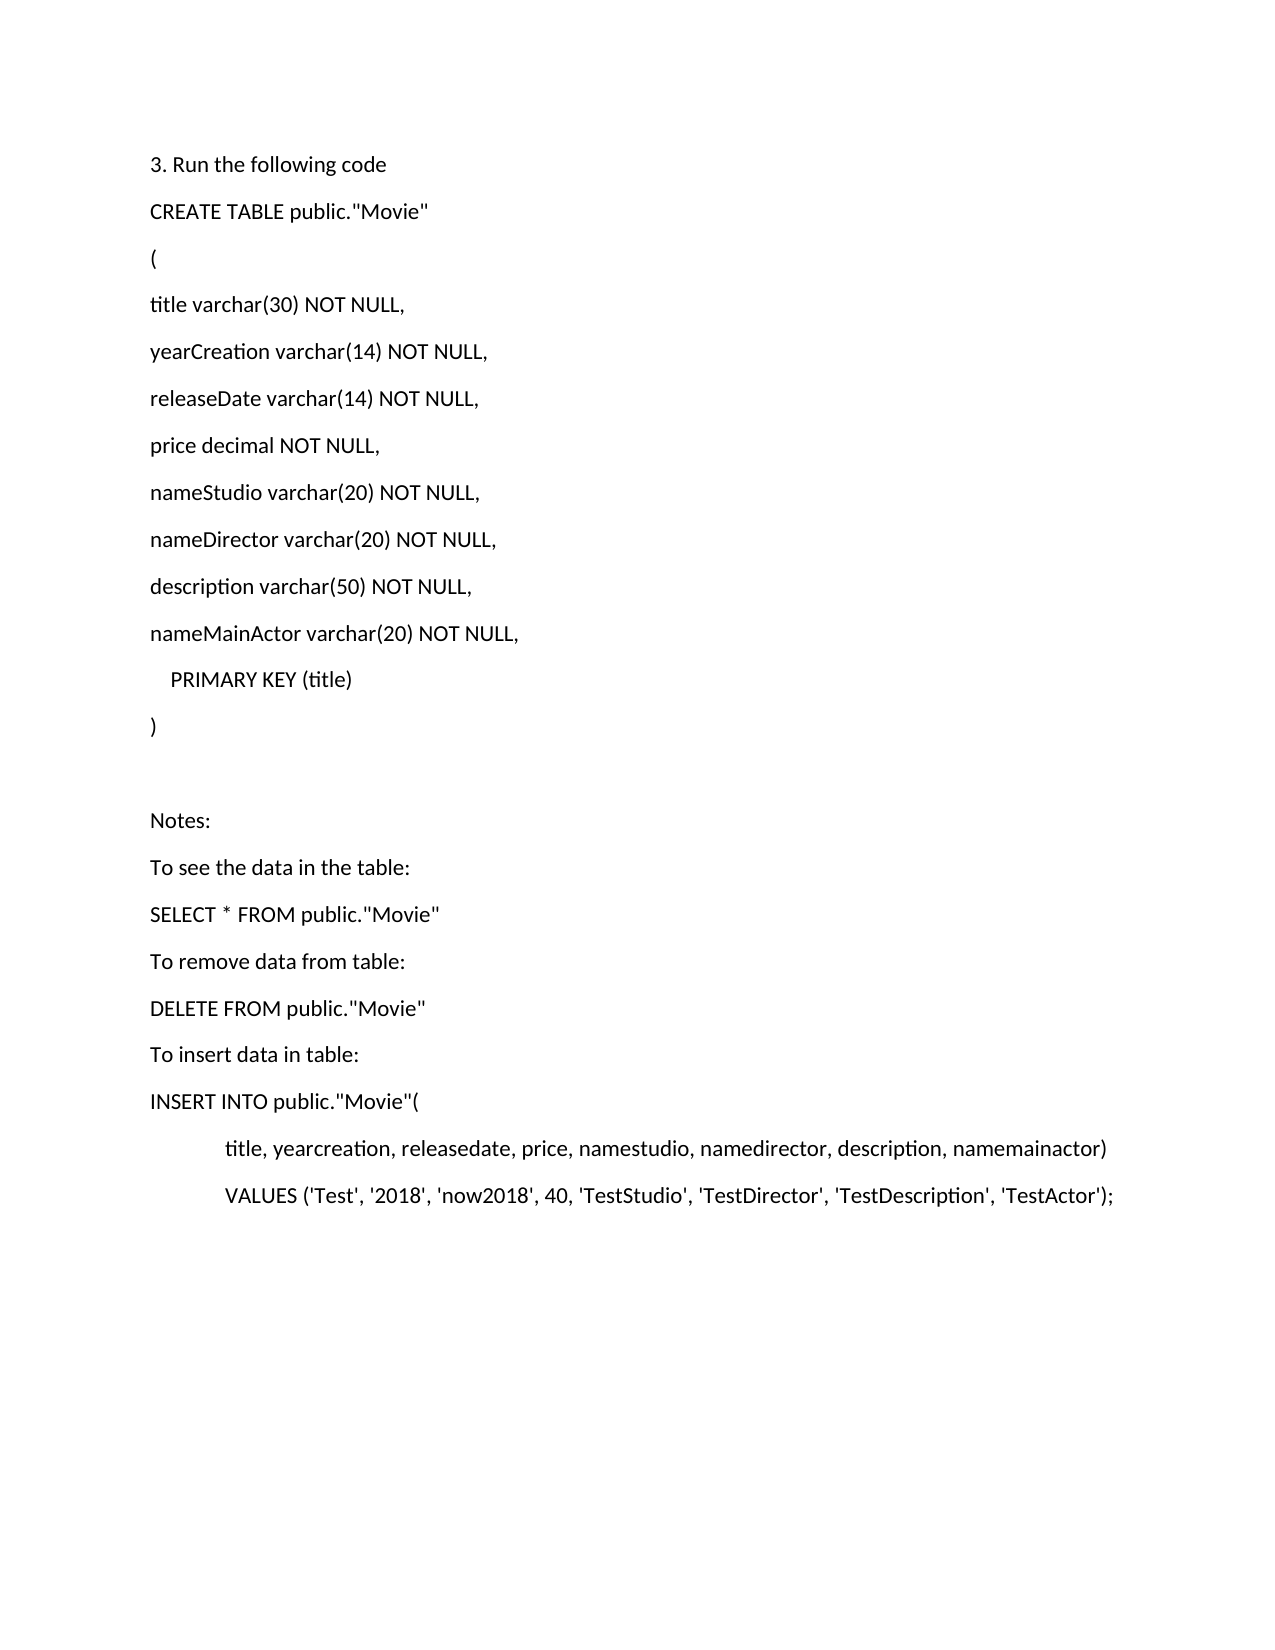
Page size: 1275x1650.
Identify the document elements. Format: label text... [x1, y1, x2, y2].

text VALUES ('Test', '2018', 'now2018', 40, 'TestStudio', 'TestDirector', 'TestDescription', 'TestActor'); [150, 1181, 1125, 1209]
text 3. Run the following code [150, 150, 1125, 178]
text PRIMARY KEY (title) [150, 666, 1125, 694]
text Notes: [150, 806, 1125, 834]
text To insert data in table: [150, 1041, 1125, 1069]
text yearCreation varchar(14) NOT NULL, [150, 337, 1125, 366]
text To see the data in the table: [150, 853, 1125, 881]
text nameStudio varchar(20) NOT NULL, [150, 478, 1125, 506]
text INSERT INTO public."Movie"( [150, 1087, 1125, 1116]
text nameMainActor varchar(20) NOT NULL, [150, 619, 1125, 647]
text To remove data from table: [150, 947, 1125, 975]
text ) [150, 712, 1125, 741]
text title varchar(30) NOT NULL, [150, 291, 1125, 319]
text DELETE FROM public."Movie" [150, 994, 1125, 1022]
text title, yearcreation, releasedate, price, namestudio, namedirector, description, namemainactor) [150, 1134, 1125, 1162]
text nameDirector varchar(20) NOT NULL, [150, 525, 1125, 553]
text description varchar(50) NOT NULL, [150, 572, 1125, 600]
text ( [150, 244, 1125, 272]
text releaseDate varchar(14) NOT NULL, [150, 384, 1125, 412]
text price decimal NOT NULL, [150, 431, 1125, 459]
text CREATE TABLE public."Movie" [150, 197, 1125, 225]
text SELECT * FROM public."Movie" [150, 900, 1125, 928]
